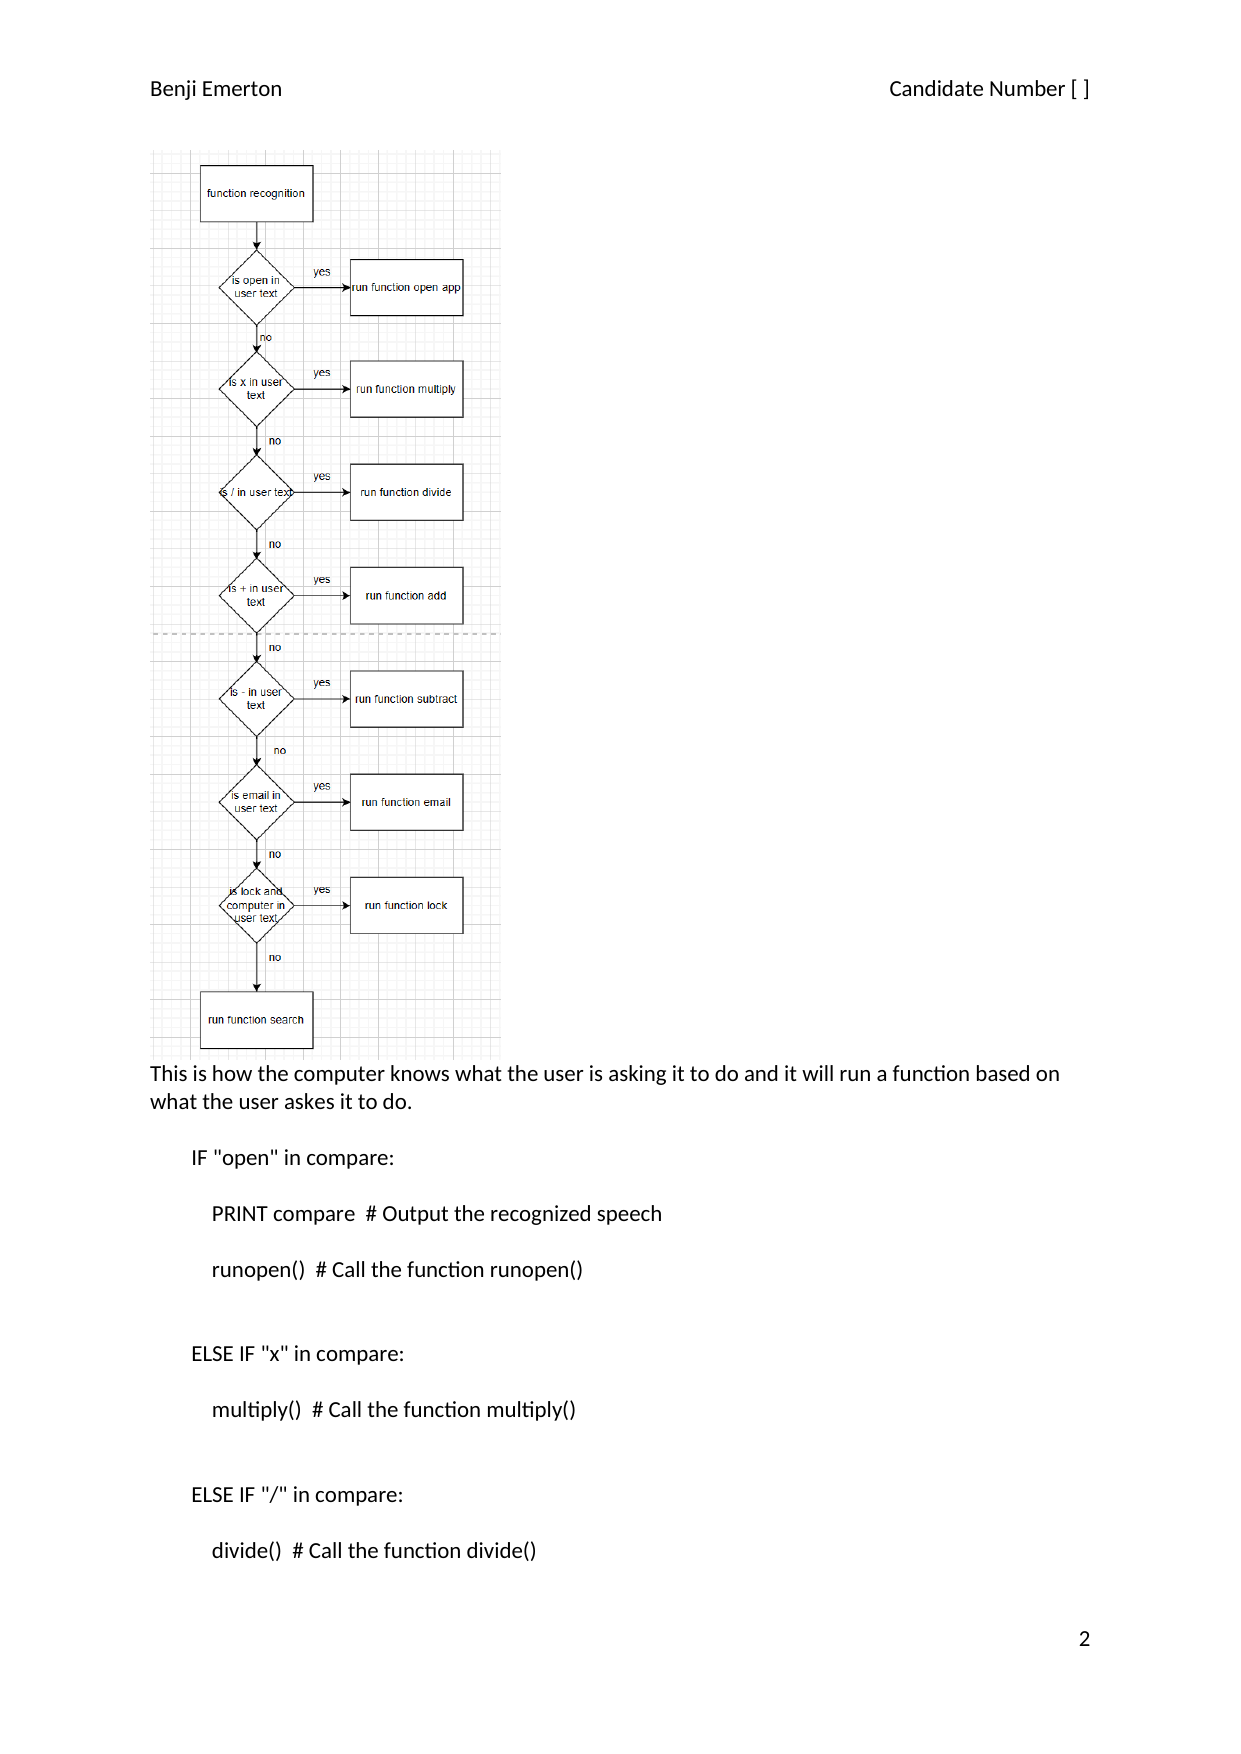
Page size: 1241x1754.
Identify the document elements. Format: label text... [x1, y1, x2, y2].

text runopen() # Call the function runopen() [150, 1256, 1090, 1283]
text multiply() # Call the function multiply() [150, 1396, 1090, 1424]
text This is how the computer knows what the user is asking it to do and it will run a function based on what the user askes it to do. [150, 1059, 1090, 1115]
text ELSE IF "/" in compare: [150, 1480, 1090, 1508]
text ELSE IF "x" in compare: [150, 1339, 1090, 1368]
text PRINT compare # Output the recognized speech [150, 1199, 1090, 1227]
text divide() # Call the function divide() [150, 1536, 1090, 1564]
picture [150, 150, 501, 1060]
text IF "open" in compare: [150, 1143, 1090, 1171]
